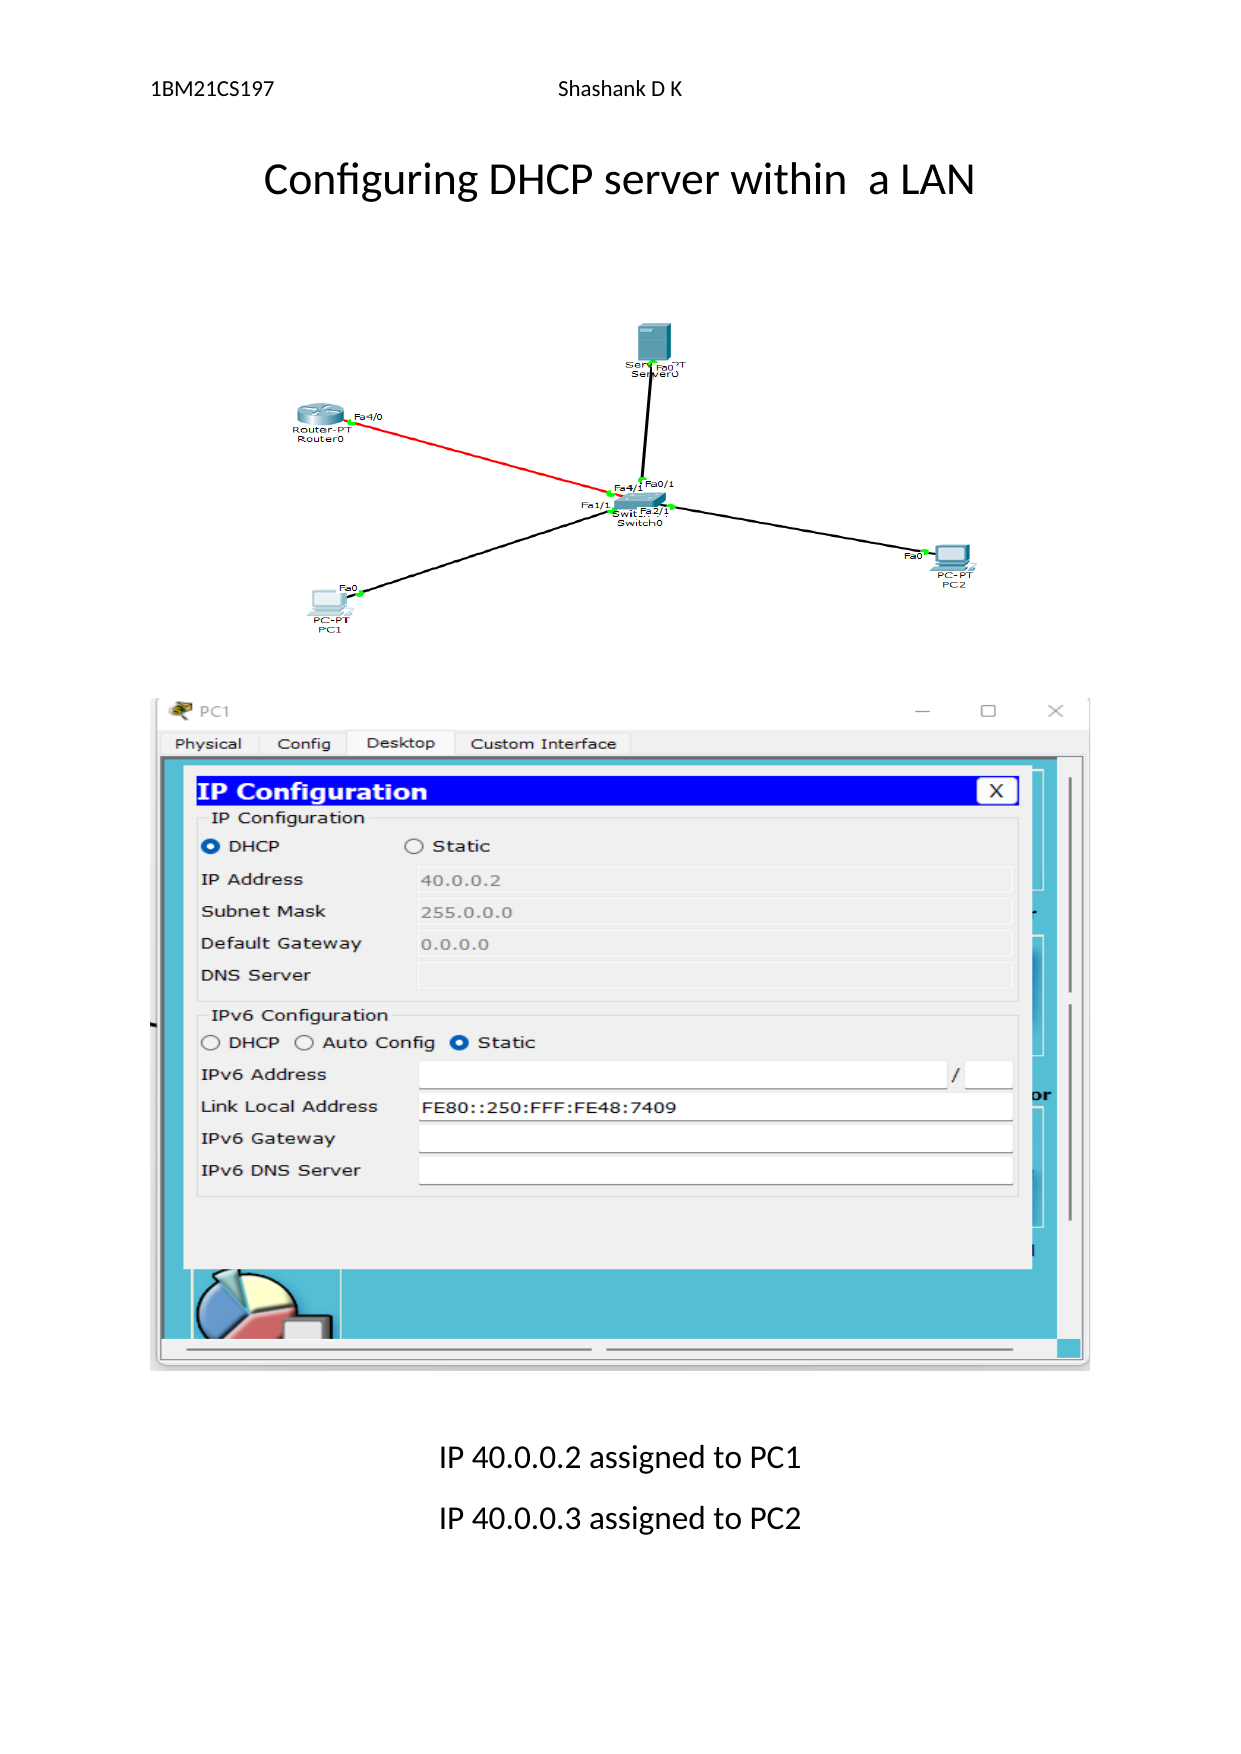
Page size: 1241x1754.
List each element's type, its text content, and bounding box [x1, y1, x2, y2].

picture [150, 273, 1091, 697]
picture [150, 698, 1091, 1371]
text IP 40.0.0.2 assigned to PC1 [150, 1437, 1090, 1477]
text Configuring DHCP server within a LAN [150, 150, 1090, 206]
text IP 40.0.0.3 assigned to PC2 [150, 1497, 1090, 1538]
